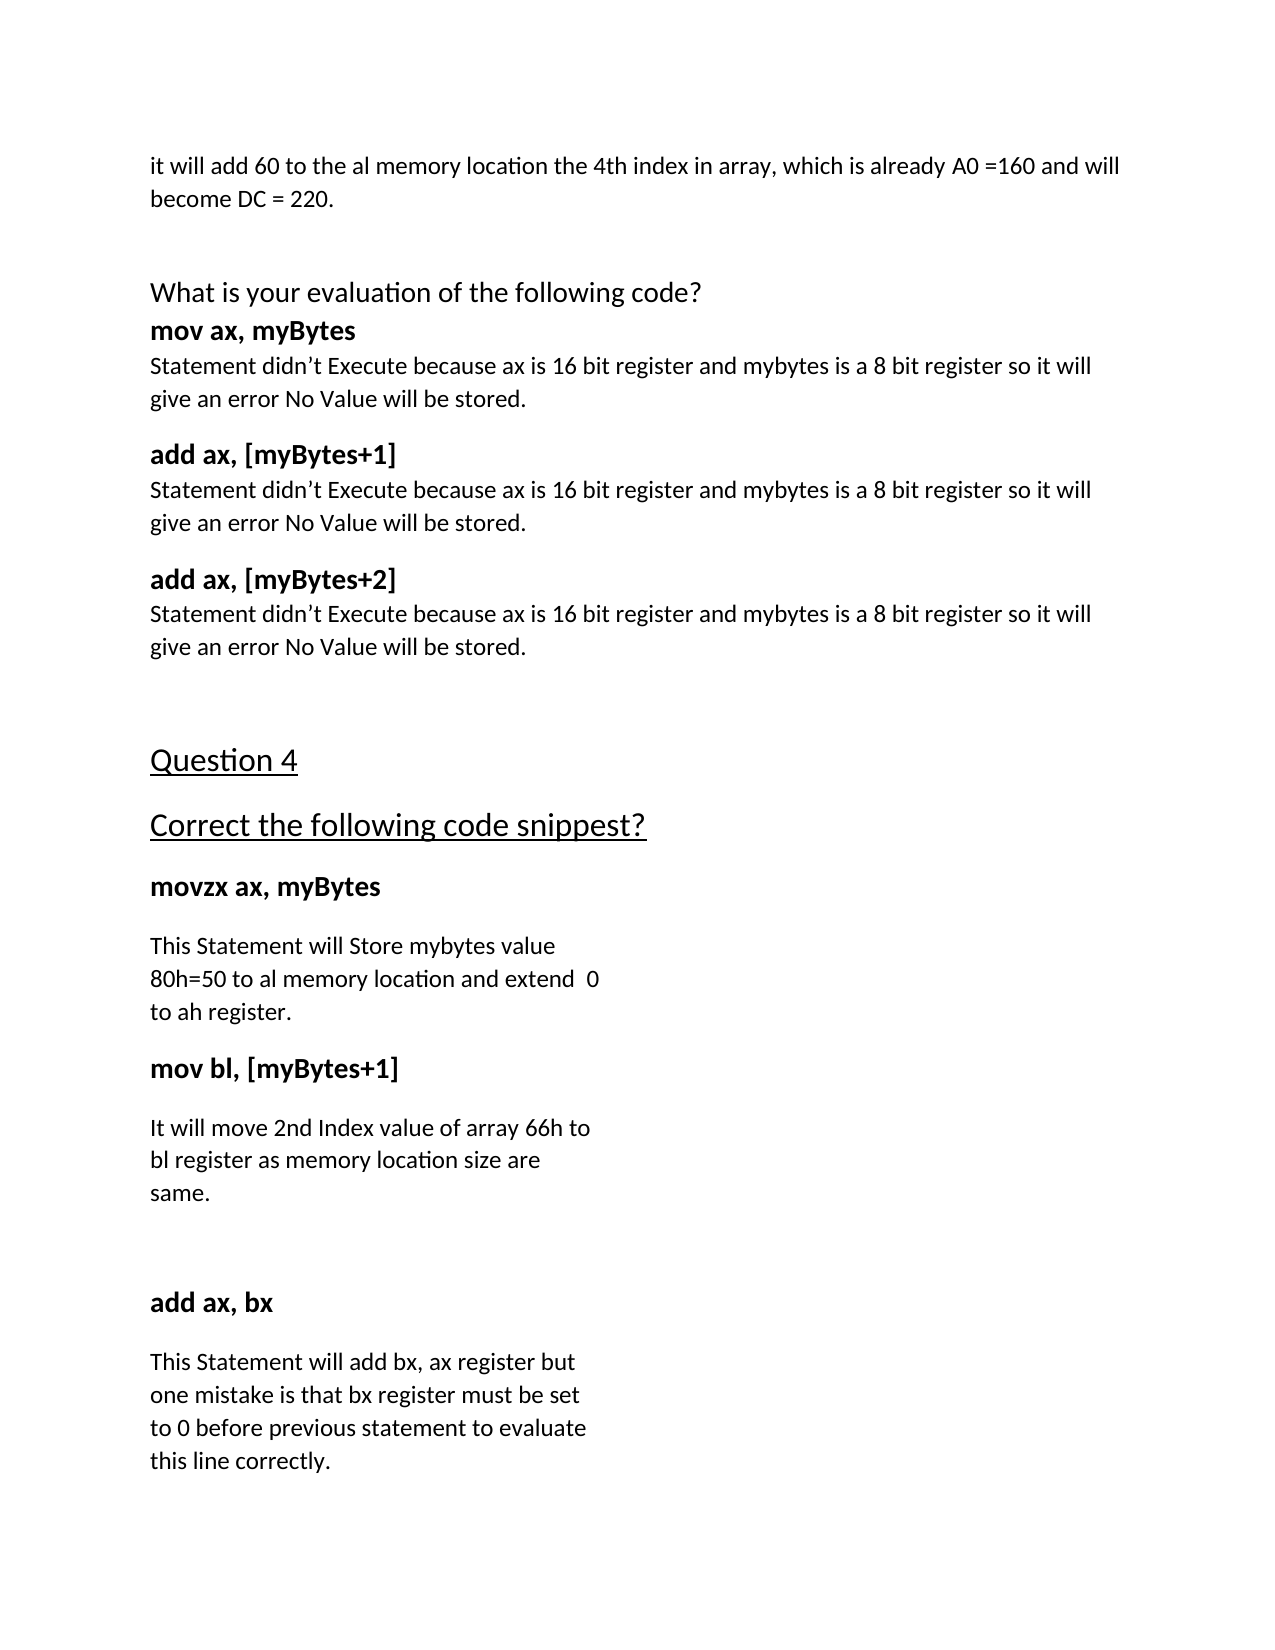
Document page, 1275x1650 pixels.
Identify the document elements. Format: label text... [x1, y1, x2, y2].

text This Statement will Store mybytes value 80h=50 to al memory location and extend 0 to ah register. [150, 930, 601, 1027]
text Statement didn’t Execute because ax is 16 bit register and mybytes is a 8 bit register so it will give an error No Value will be stored. [150, 350, 1125, 413]
text Correct the following code snippest? [150, 804, 1125, 844]
text add ax, bx [150, 1284, 601, 1320]
text movzx ax, myBytes [150, 868, 601, 904]
text mov ax, myBytes [150, 312, 1125, 348]
text add ax, [myBytes+2] [150, 561, 1125, 596]
text add ax, [myBytes+1] [150, 436, 1125, 472]
text it will add 60 to the al memory location the 4th index in array, which is already A0 =160 and will become DC = 220. [150, 150, 1125, 213]
text Statement didn’t Execute because ax is 16 bit register and mybytes is a 8 bit register so it will give an error No Value will be stored. [150, 474, 1125, 538]
text mov bl, [myBytes+1] [150, 1050, 601, 1086]
text It will move 2nd Index value of array 66h to bl register as memory location size are same. [150, 1112, 601, 1208]
text This Statement will add bx, ax register but one mistake is that bx register must be set to 0 before previous statement to evaluate this line correctly. [150, 1346, 601, 1475]
text What is your evaluation of the following code? [150, 274, 1125, 310]
text Statement didn’t Execute because ax is 16 bit register and mybytes is a 8 bit register so it will give an error No Value will be stored. [150, 598, 1125, 662]
text Question 4 [150, 739, 1125, 780]
